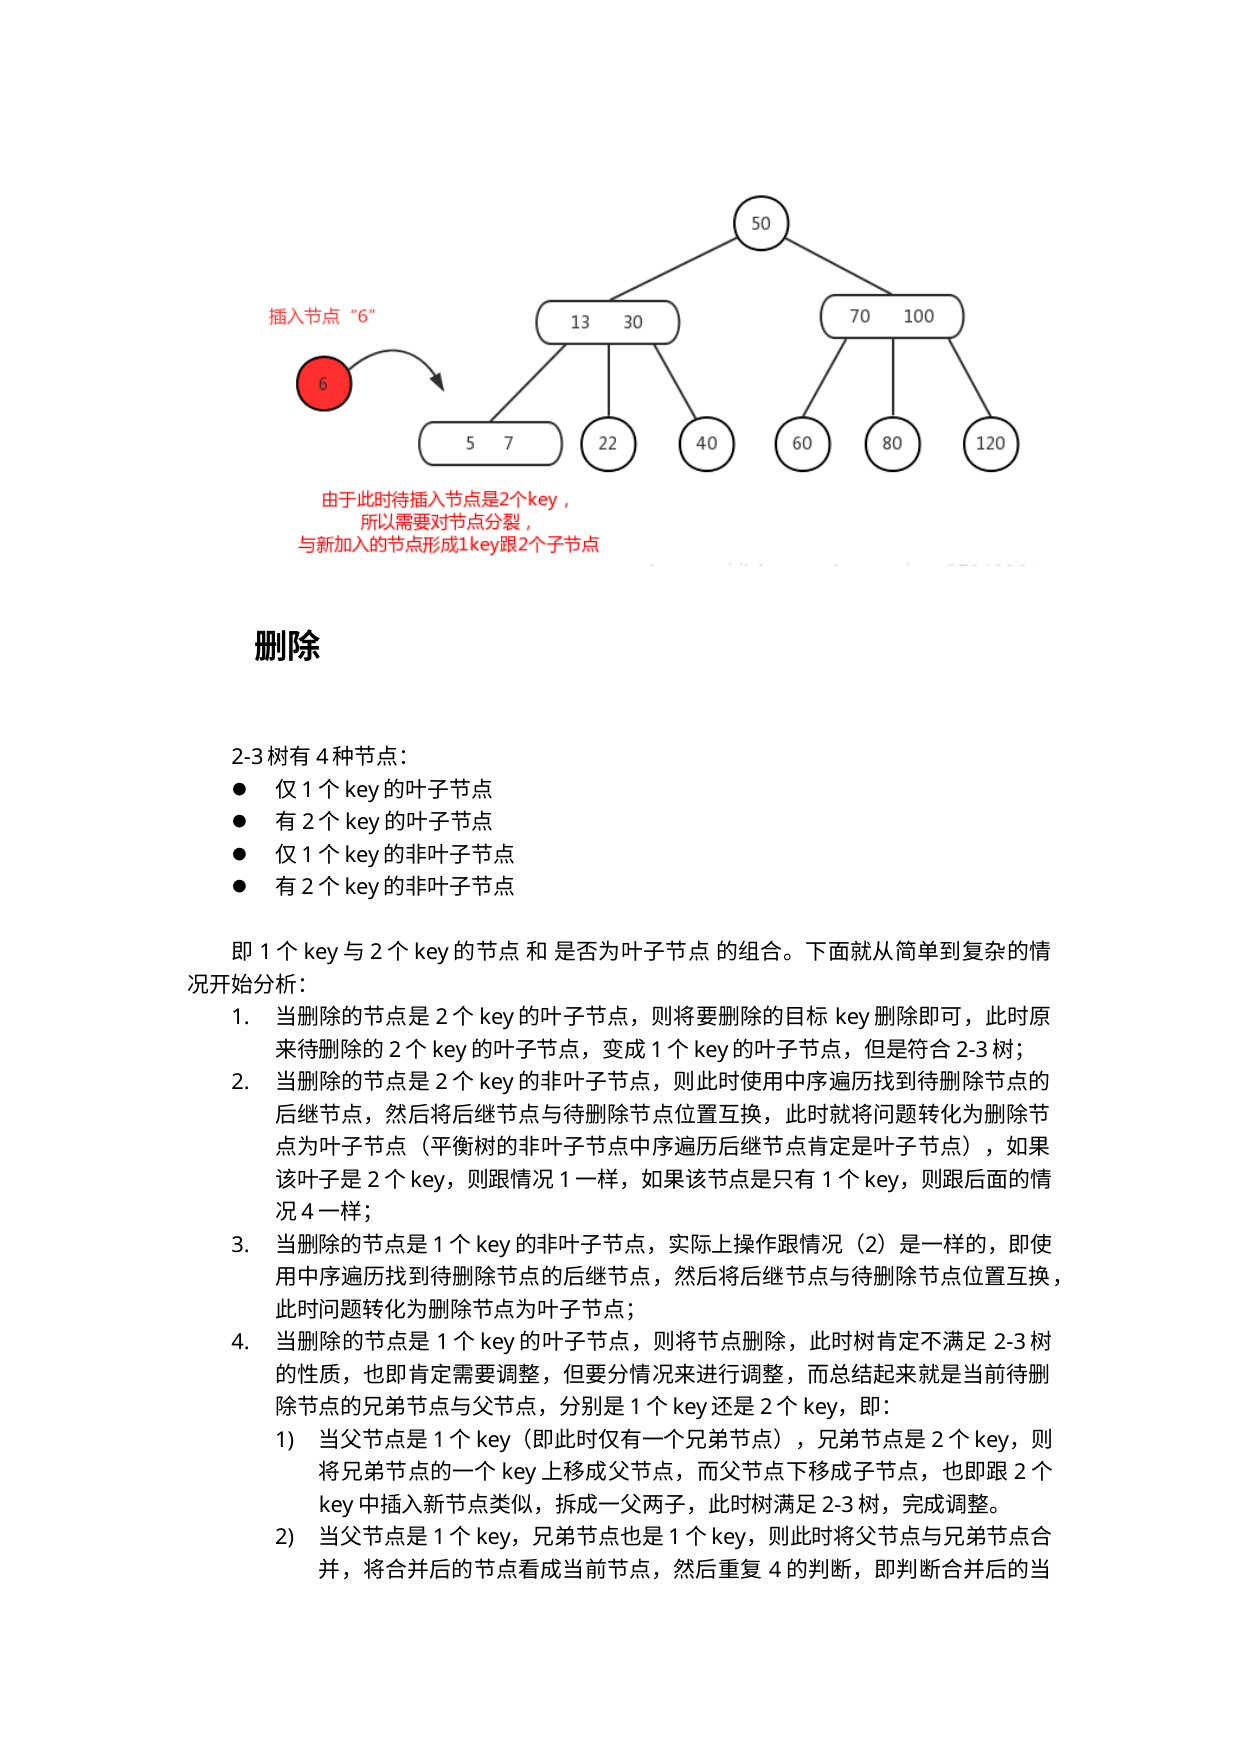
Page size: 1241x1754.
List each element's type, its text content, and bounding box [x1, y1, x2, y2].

picture [231, 162, 1097, 566]
list 有 2个key的叶子节点 [231, 804, 1053, 836]
list 有2个key的非叶子节点 [231, 869, 1053, 901]
list 当父节点是1个key（即此时仅有一个兄弟节点），兄弟节点是2个key，则将兄弟节点的一个key上移成父节点，而父节点下移成子节点，也即跟2个key中插入新节点类似，拆成一父两子，此时树满足2-3树，完成调整。 [275, 1421, 1053, 1519]
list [275, 1519, 1053, 1584]
list 当删除的节点是2个key的非叶子节点，则此时使用中序遍历找到待删除节点的后继节点，然后将后继节点与待删除节点位置互换，此时就将问题转化为删除节点为叶子节点（平衡树的非叶子节点中序遍历后继节点肯定是叶子节点），如果该叶子是2个key，则跟情况1一样，如果该节点是只有1个key，则跟后面的情况4一样； [231, 1064, 1053, 1226]
text 2-3树有4种节点： [187, 739, 1053, 771]
list 仅1个key的非叶子节点 [231, 836, 1053, 869]
list 当删除的节点是2个key的叶子节点，则将要删除的目标key删除即可，此时原来待删除的2个key的叶子节点，变成1个key的叶子节点，但是符合2-3树； [231, 999, 1053, 1064]
list 当删除的节点是1个key的非叶子节点，实际上操作跟情况（2）是一样的，即使用中序遍历找到待删除节点的后继节点，然后将后继节点与待删除节点位置互换，此时问题转化为删除节点为叶子节点； [231, 1226, 1053, 1324]
subtitle 删除 [187, 612, 1053, 677]
text 即 1个key与2个key的节点 和 是否为叶子节点 的组合。下面就从简单到复杂的情况开始分析： [187, 934, 1053, 999]
list 当删除的节点是1个key的叶子节点，则将节点删除，此时树肯定不满足2-3树的性质，也即肯定需要调整，但要分情况来进行调整，而总结起来就是当前待删除节点的兄弟节点与父节点，分别是1个key还是2个key，即： [231, 1324, 1053, 1421]
list 仅1个key的叶子节点 [231, 771, 1053, 804]
